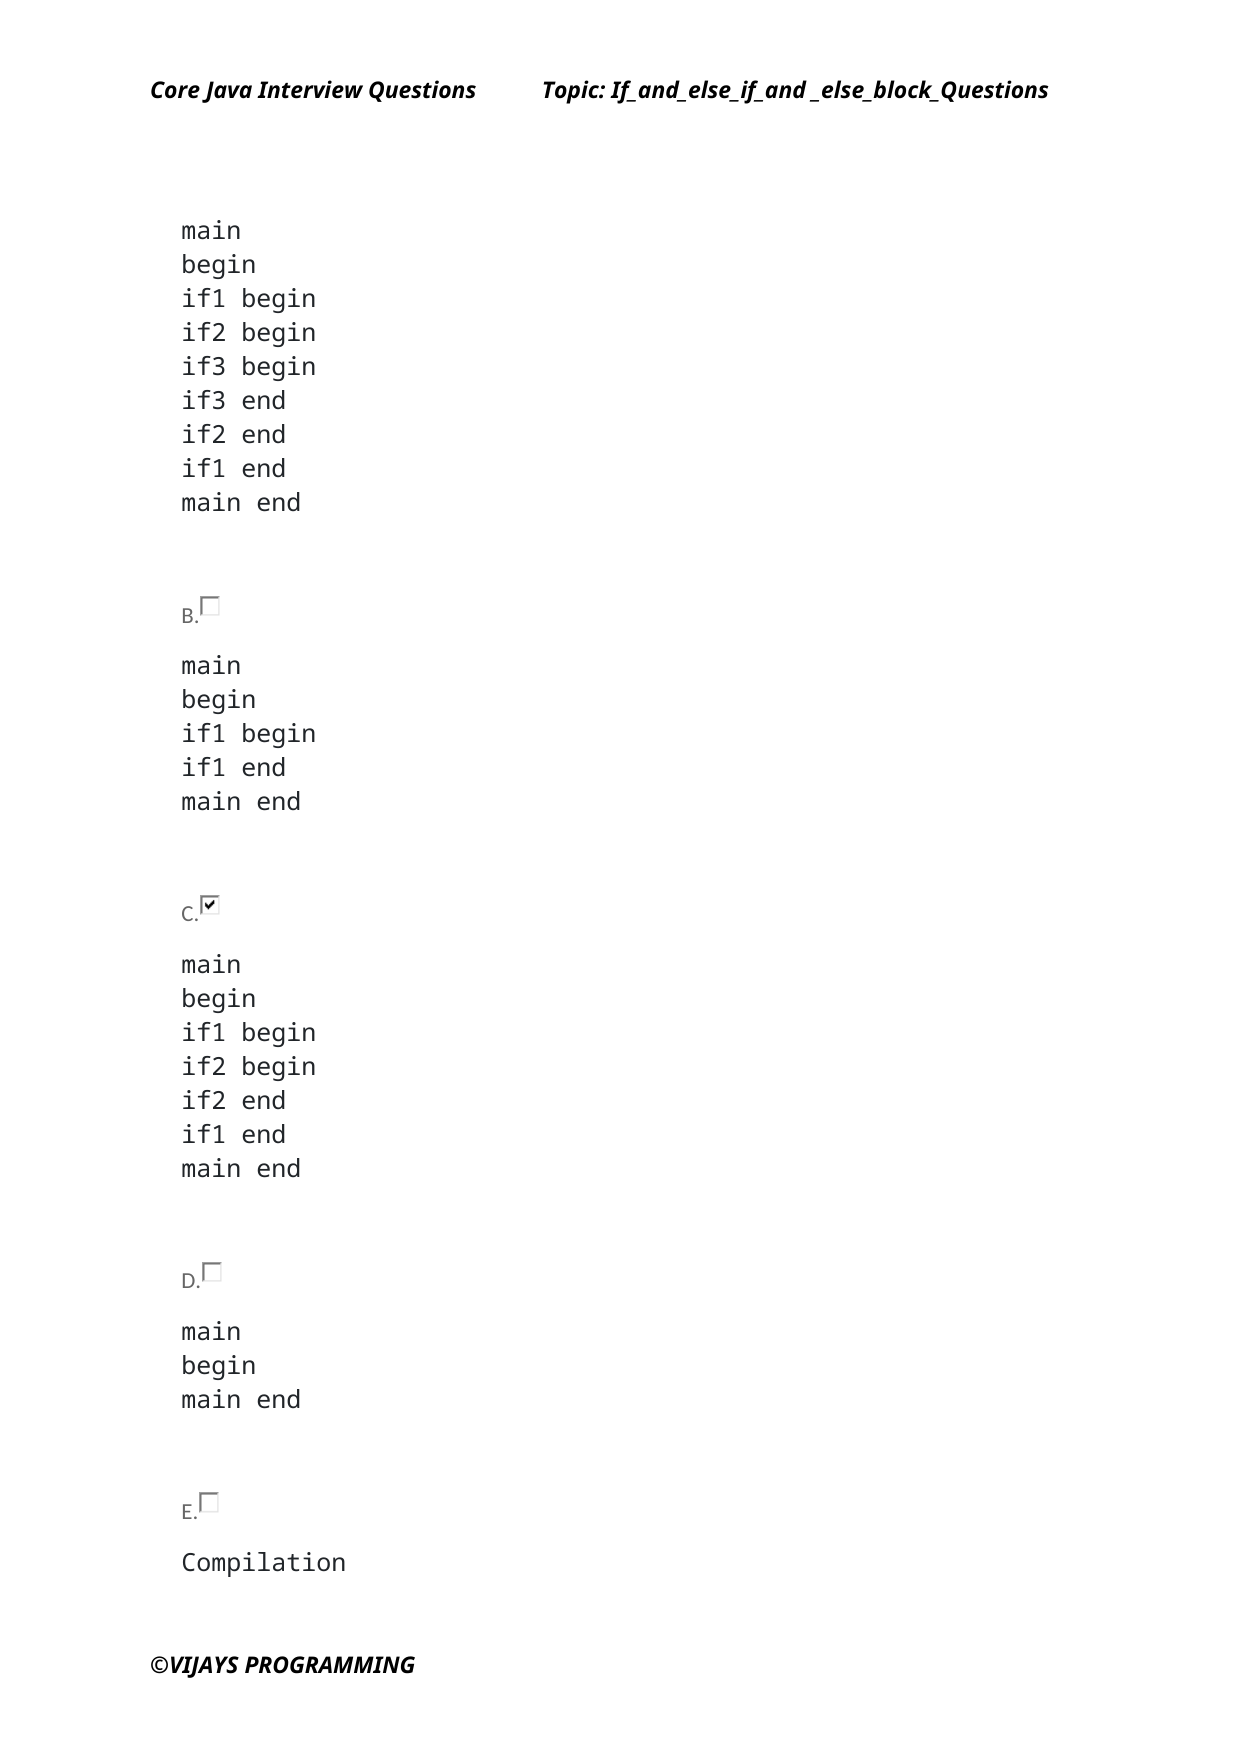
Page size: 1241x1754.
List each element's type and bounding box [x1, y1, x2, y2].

table_cell [150, 150, 1090, 1594]
